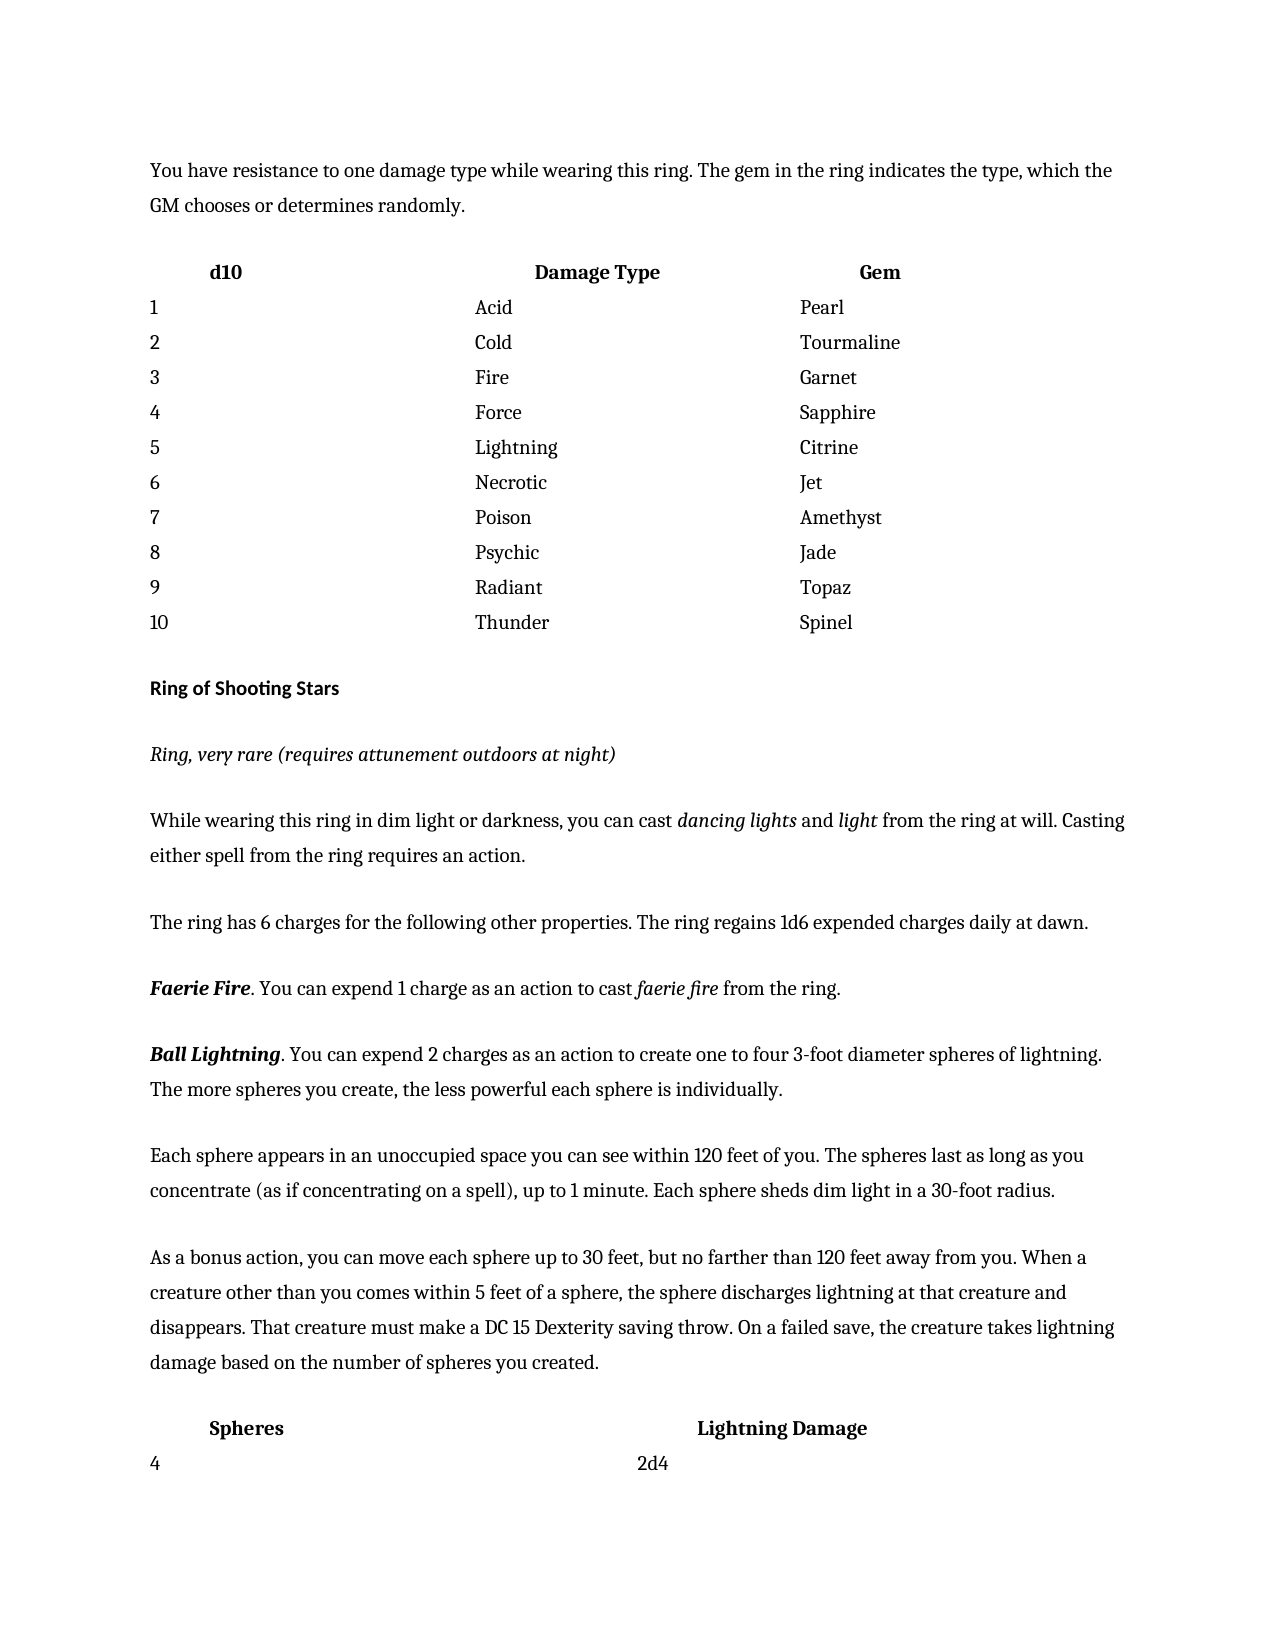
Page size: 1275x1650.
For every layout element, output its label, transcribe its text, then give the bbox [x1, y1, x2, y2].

text Ring, very rare (requires attunement outdoors at night) [150, 734, 1125, 769]
text Faerie Fire. You can expend 1 charge as an action to cast faerie fire from the ring. [150, 967, 1125, 1002]
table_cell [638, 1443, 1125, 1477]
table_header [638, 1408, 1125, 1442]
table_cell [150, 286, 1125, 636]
text You have resistance to one damage type while wearing this ring. The gem in the ring indicates the type, which the GM chooses or determines randomly. [150, 150, 1125, 220]
text As a bonus action, you can move each sphere up to 30 feet, but no farther than 120 feet away from you. When a creature other than you comes within 5 feet of a sphere, the sphere discharges lightning at that creature and disappears. That creature must make a DC 15 Dexterity saving throw. On a failed save, the creature takes lightning damage based on the number of spheres you created. [150, 1236, 1125, 1376]
text Ball Lightning. You can expend 2 charges as an action to create one to four 3-foot diameter spheres of lightning. The more spheres you create, the less powerful each sphere is individually. [150, 1034, 1125, 1104]
text The ring has 6 charges for the following other properties. The ring regains 1d6 expended charges daily at dawn. [150, 901, 1125, 936]
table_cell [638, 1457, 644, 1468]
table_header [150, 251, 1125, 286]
text Each sphere appears in an unoccupied space you can see within 120 feet of you. The spheres last as long as you concentrate (as if concentrating on a spell), up to 1 minute. Each sphere sheds dim light in a 30-foot radius. [150, 1135, 1125, 1205]
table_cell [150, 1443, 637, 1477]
text While wearing this ring in dim light or darkness, you can cast dancing lights and light from the ring at will. Casting either spell from the ring requires an action. [150, 800, 1125, 870]
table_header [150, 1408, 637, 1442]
subtitle Ring of Shooting Stars [150, 667, 1125, 702]
